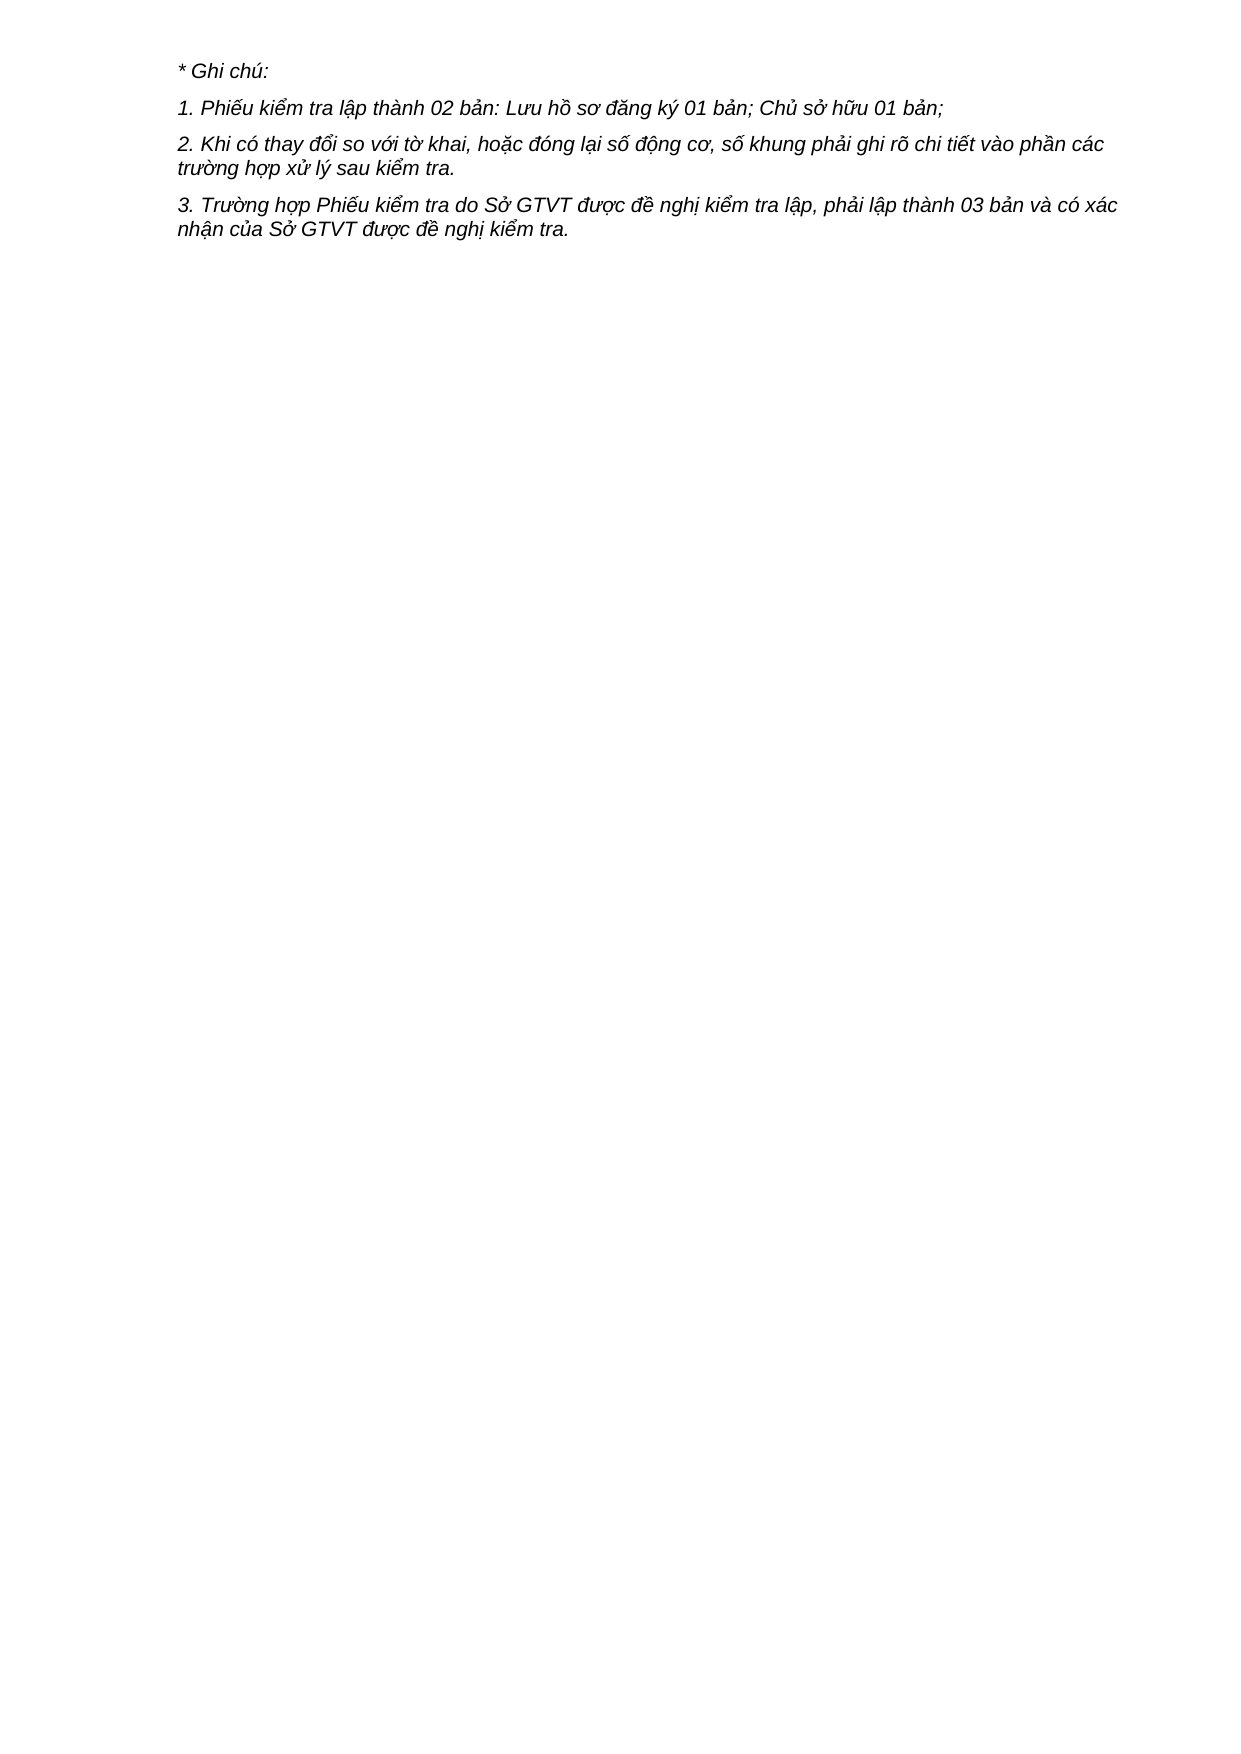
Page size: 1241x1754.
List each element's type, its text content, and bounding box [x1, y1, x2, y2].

text * Ghi chú: [177, 59, 1122, 83]
text 1. Phiếu kiểm tra lập thành 02 bản: Lưu hồ sơ đăng ký 01 bản; Chủ sở hữu 01 bản; [177, 96, 1122, 119]
text 2. Khi có thay đổi so với tờ khai, hoặc đóng lại số động cơ, số khung phải ghi rõ chi tiết vào phần các trường hợp xử lý sau kiểm tra. [177, 132, 1122, 180]
text 3. Trường hợp Phiếu kiểm tra do Sở GTVT được đề nghị kiểm tra lập, phải lập thành 03 bản và có xác nhận của Sở GTVT được đề nghị kiểm tra. [177, 192, 1122, 240]
